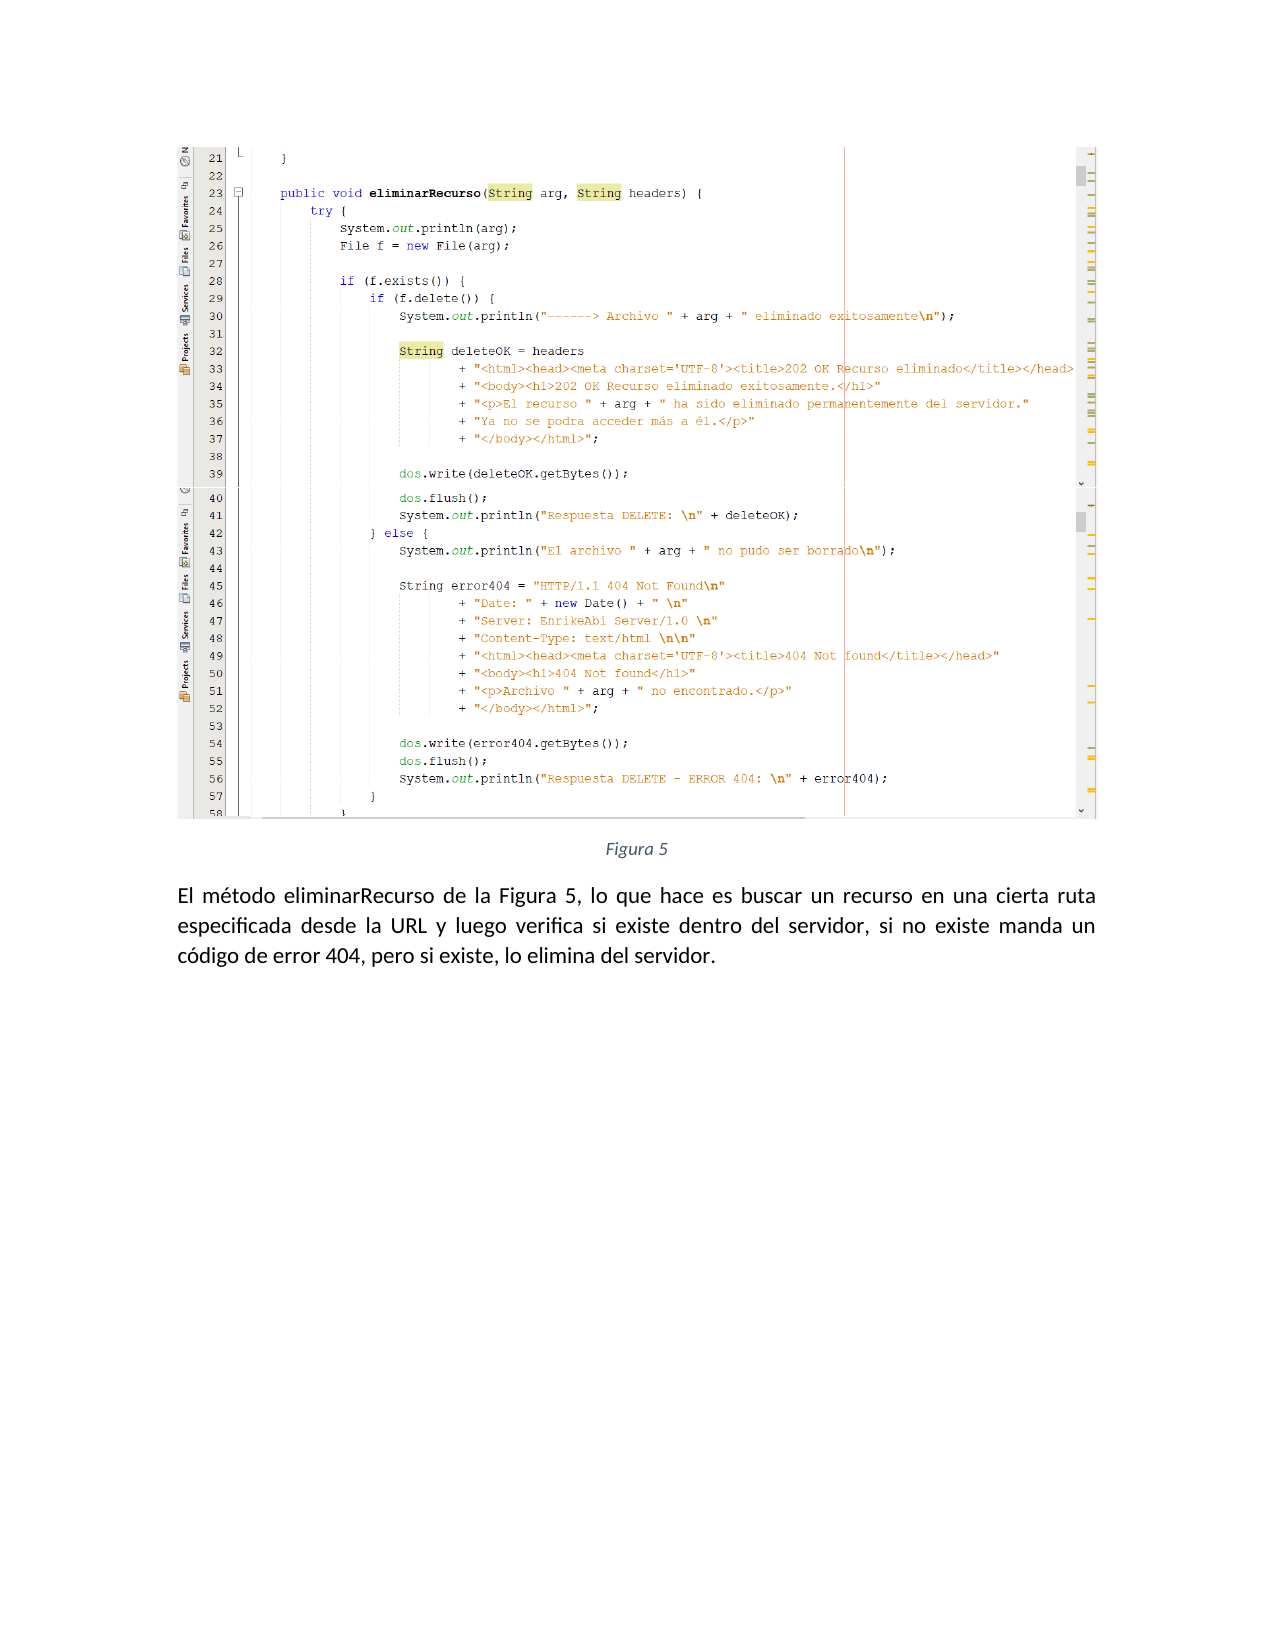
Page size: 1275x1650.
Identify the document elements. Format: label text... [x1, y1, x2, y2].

text Figura 5 [177, 837, 1098, 860]
text El método eliminarRecurso de la Figura 5, lo que hace es buscar un recurso en una cierta ruta especificada desde la URL y luego verifica si existe dentro del servidor, si no existe manda un código de error 404, pero si existe, lo elimina del servidor. [177, 881, 1098, 969]
picture [177, 147, 1098, 487]
picture [177, 488, 1098, 819]
